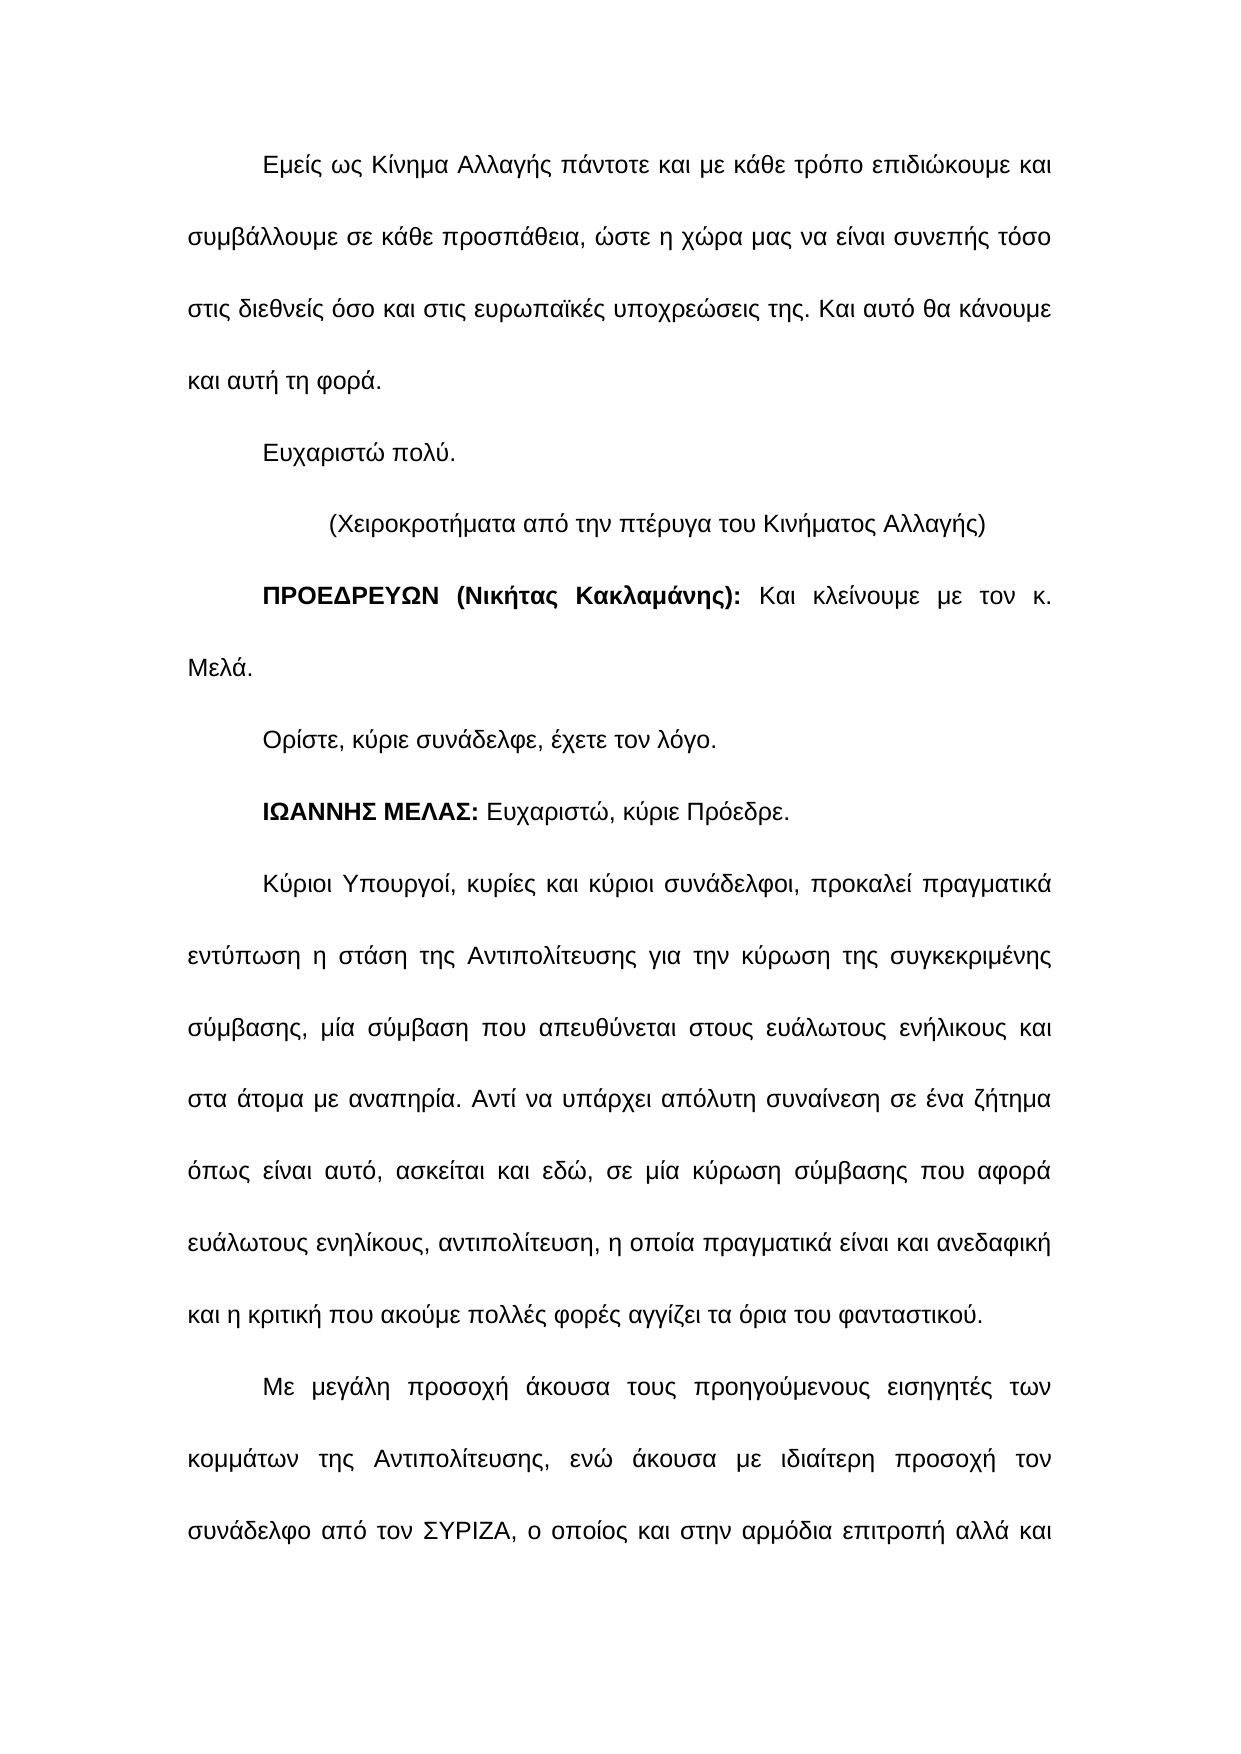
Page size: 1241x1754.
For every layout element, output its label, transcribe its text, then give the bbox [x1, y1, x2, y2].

text (Χειροκροτήματα από την πτέρυγα του Κινήματος Αλλαγής) [187, 509, 1053, 538]
text Κύριοι Υπουργοί, κυρίες και κύριοι συνάδελφοι, προκαλεί πραγματικά εντύπωση η στάση της Αντιπολίτευσης για την κύρωση της συγκεκριμένης σύμβασης, μία σύμβαση που απευθύνεται στους ευάλωτους ενήλικους και στα άτομα με αναπηρία. Αντί να υπάρχει απόλυτη συναίνεση σε ένα ζήτημα όπως είναι αυτό, ασκείται και εδώ, σε μία κύρωση σύμβασης που αφορά ευάλωτους ενηλίκους, αντιπολίτευση, η οποία πραγματικά είναι και ανεδαφική και η κριτική που ακούμε πολλές φορές αγγίζει τα όρια του φανταστικού. [187, 869, 1053, 1329]
text Ορίστε, κύριε συνάδελφε, έχετε τον λόγο. [187, 725, 1053, 754]
text Ευχαριστώ πολύ. [187, 437, 1053, 466]
text ΠΡΟΕΔΡΕΥΩΝ (Νικήτας Κακλαμάνης): Και κλείνουμε με τον κ. Μελά. [187, 581, 1053, 682]
text Εμείς ως Κίνημα Αλλαγής πάντοτε και με κάθε τρόπο επιδιώκουμε και συμβάλλουμε σε κάθε προσπάθεια, ώστε η χώρα μας να είναι συνεπής τόσο στις διεθνείς όσο και στις ευρωπαϊκές υποχρεώσεις της. Και αυτό θα κάνουμε και αυτή τη φορά. [187, 150, 1053, 394]
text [187, 1372, 1053, 1544]
text ΙΩΑΝΝΗΣ ΜΕΛΑΣ: Ευχαριστώ, κύριε Πρόεδρε. [187, 797, 1053, 826]
